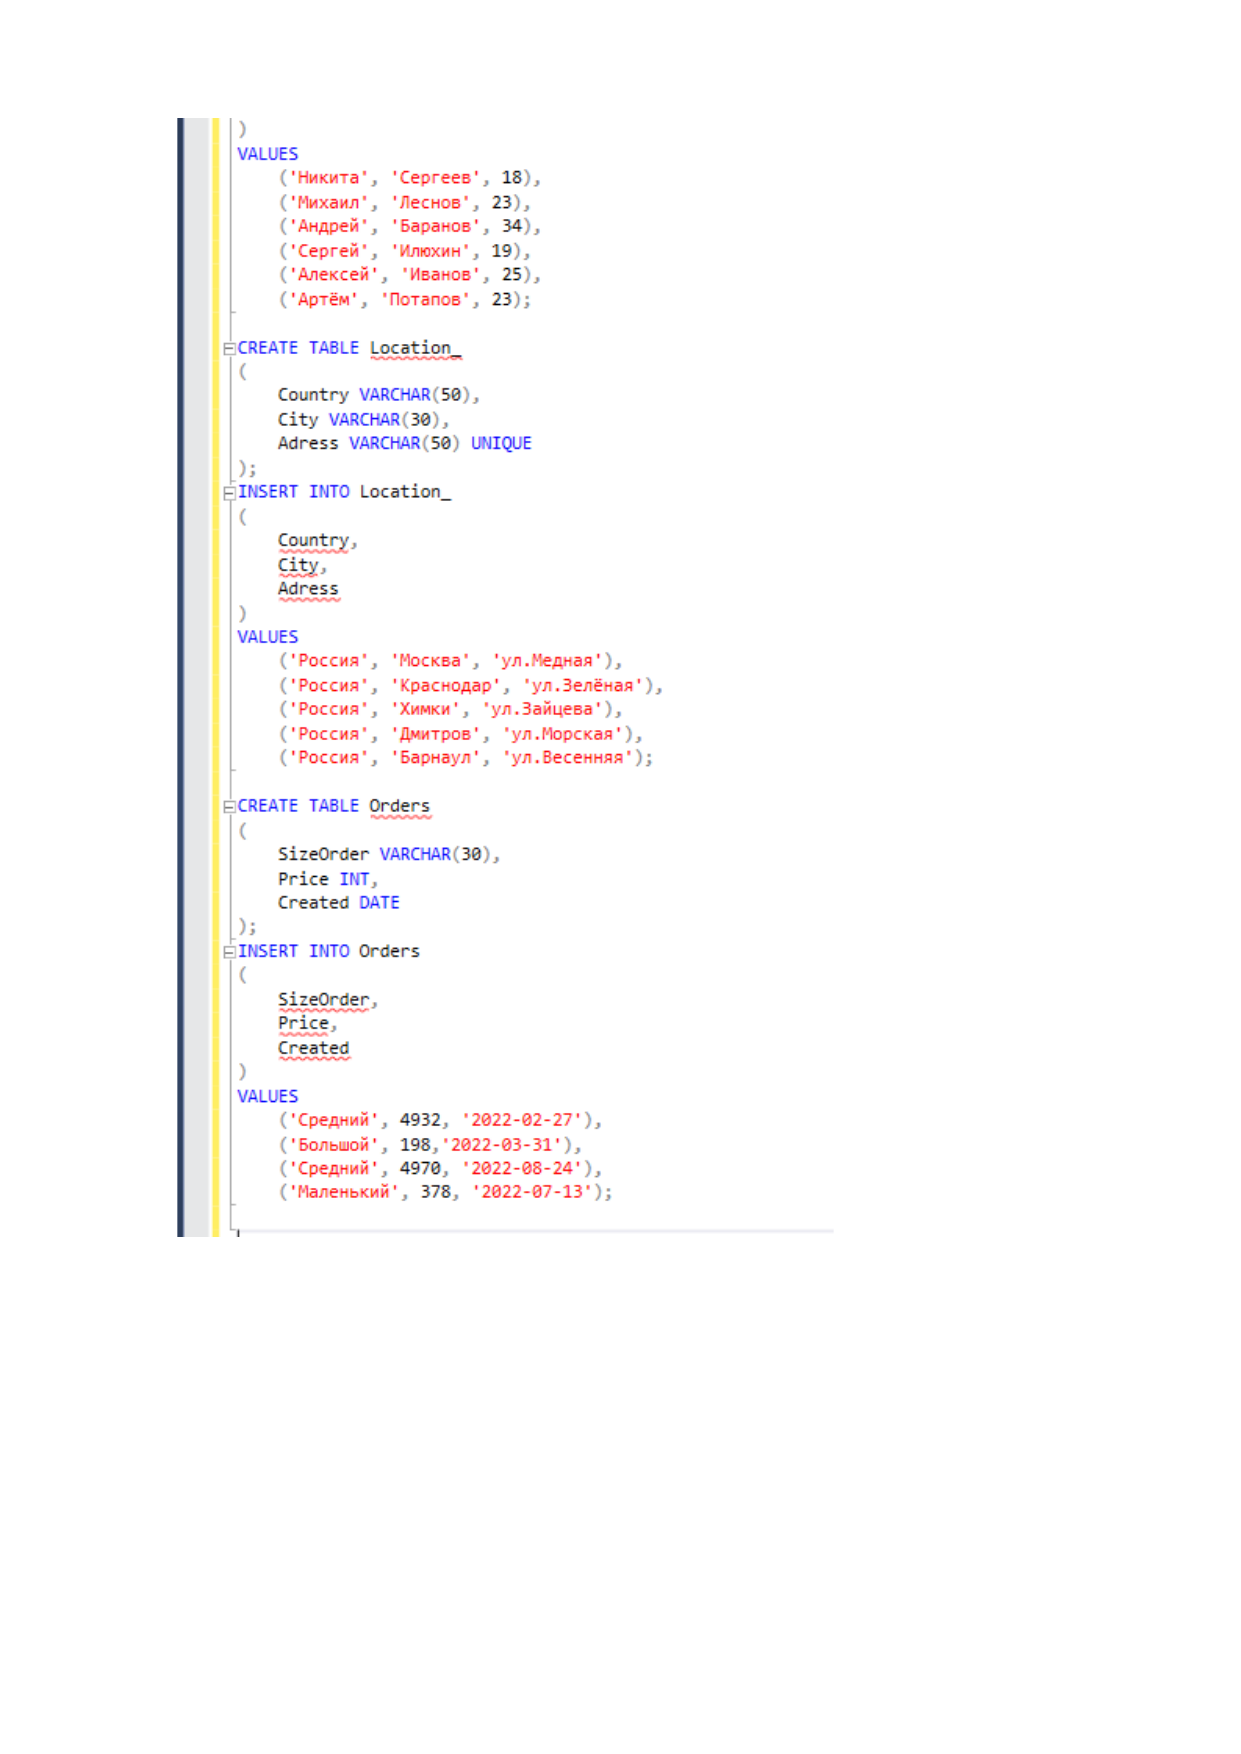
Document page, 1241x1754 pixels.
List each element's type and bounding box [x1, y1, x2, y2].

picture [177, 118, 834, 1237]
